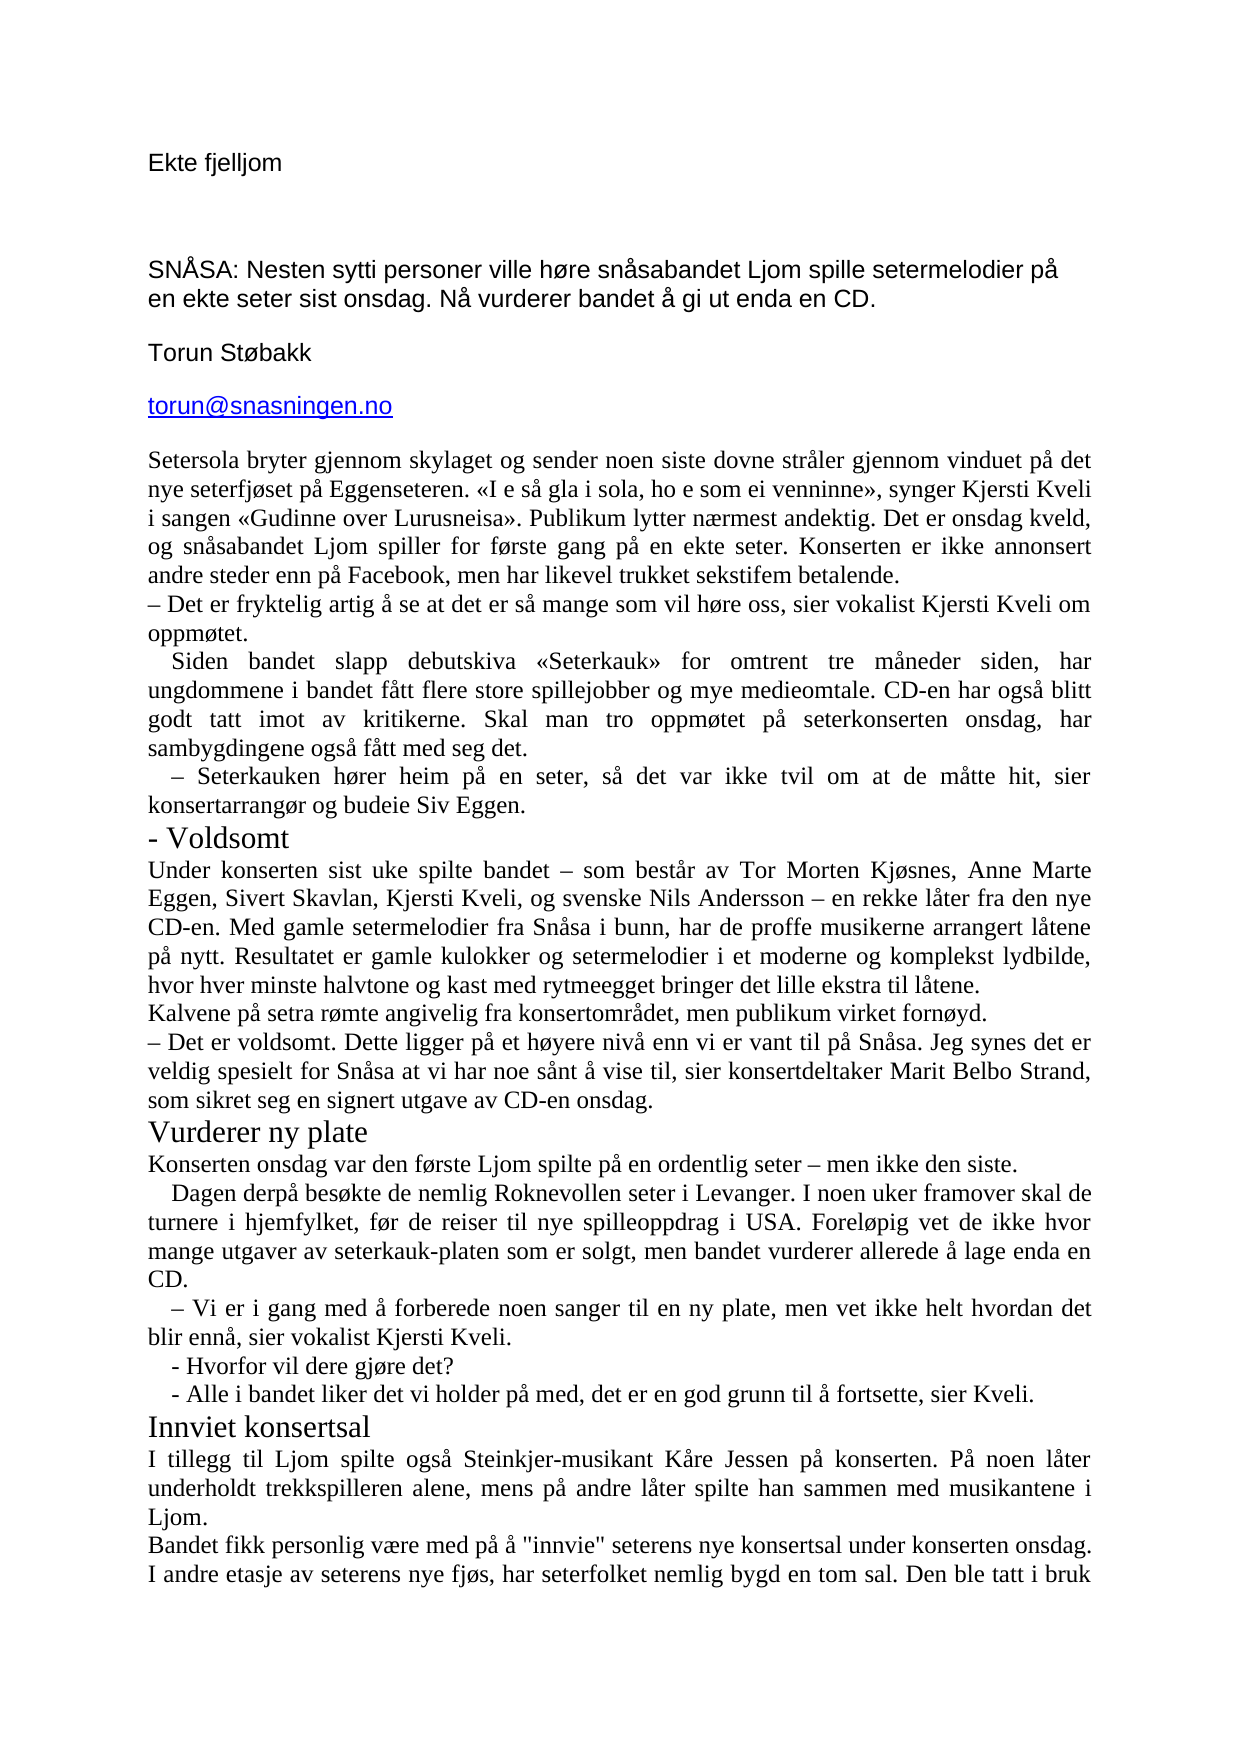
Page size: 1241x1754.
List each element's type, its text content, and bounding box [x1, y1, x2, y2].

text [148, 1530, 1093, 1588]
text Dagen derpå besøkte de nemlig Roknevollen seter i Levanger. I noen uker framover skal de turnere i hjemfylket, før de reiser til nye spilleoppdrag i USA. Foreløpig vet de ikke hvor mange utgaver av seterkauk-platen som er solgt, men bandet vurderer allerede å lage enda en CD. [148, 1178, 1093, 1293]
text Konserten onsdag var den første Ljom spilte på en ordentlig seter – men ikke den siste. [148, 1149, 1093, 1178]
text Under konserten sist uke spilte bandet – som består av Tor Morten Kjøsnes, Anne Marte Eggen, Sivert Skavlan, Kjersti Kveli, og svenske Nils Andersson – en rekke låter fra den nye CD-en. Med gamle setermelodier fra Snåsa i bunn, har de proffe musikerne arrangert låtene på nytt. Resultatet er gamle kulokker og setermelodier i et moderne og komplekst lydbilde, hvor hver minste halvtone og kast med rytmeegget bringer det lille ekstra til låtene. [148, 855, 1093, 998]
text Vurderer ny plate [148, 1113, 1093, 1149]
text Setersola bryter gjennom skylaget og sender noen siste dovne stråler gjennom vinduet på det nye seterfjøset på Eggenseteren. «I e så gla i sola, ho e som ei venninne», synger Kjersti Kveli i sangen «Gudinne over Lurusneisa». Publikum lytter nærmest andektig. Det er onsdag kveld, og snåsabandet Ljom spiller for første gang på en ekte seter. Konserten er ikke annonsert andre steder enn på Facebook, men har likevel trukket sekstifem betalende. [148, 445, 1093, 589]
text - Alle i bandet liker det vi holder på med, det er en god grunn til å fortsette, sier Kveli. [148, 1379, 1093, 1408]
text Kalvene på setra rømte angivelig fra konsertområdet, men publikum virket fornøyd. [148, 998, 1093, 1027]
text – Seterkauken hører heim på en seter, så det var ikke tvil om at de måtte hit, sier konsertarrangør og budeie Siv Eggen. [148, 761, 1093, 819]
text Torun Støbakk [148, 338, 1093, 366]
text Innviet konsertsal [148, 1408, 1093, 1444]
text SNÅSA: Nesten sytti personer ville høre snåsabandet Ljom spille setermelodier på en ekte seter sist onsdag. Nå vurderer bandet å gi ut enda en CD. [148, 255, 1093, 313]
text – Det er fryktelig artig å se at det er så mange som vil høre oss, sier vokalist Kjersti Kveli om oppmøtet. [148, 589, 1093, 646]
text - Voldsomt [148, 819, 1093, 855]
text – Det er voldsomt. Dette ligger på et høyere nivå enn vi er vant til på Snåsa. Jeg synes det er veldig spesielt for Snåsa at vi har noe sånt å vise til, sier konsertdeltaker Marit Belbo Strand, som sikret seg en signert utgave av CD-en onsdag. [148, 1027, 1093, 1113]
text Siden bandet slapp debutskiva «Seterkauk» for omtrent tre måneder siden, har ungdommene i bandet fått flere store spillejobber og mye medieomtale. CD-en har også blitt godt tatt imot av kritikerne. Skal man tro oppmøtet på seterkonserten onsdag, har sambygdingene også fått med seg det. [148, 646, 1093, 761]
text torun@snasningen.no [148, 391, 1093, 420]
text I tillegg til Ljom spilte også Steinkjer-musikant Kåre Jessen på konserten. På noen låter underholdt trekkspilleren alene, mens på andre låter spilte han sammen med musikantene i Ljom. [148, 1444, 1093, 1530]
text – Vi er i gang med å forberede noen sanger til en ny plate, men vet ikke helt hvordan det blir ennå, sier vokalist Kjersti Kveli. [148, 1293, 1093, 1351]
text Ekte fjelljom [148, 148, 1093, 176]
text - Hvorfor vil dere gjøre det? [148, 1351, 1093, 1379]
